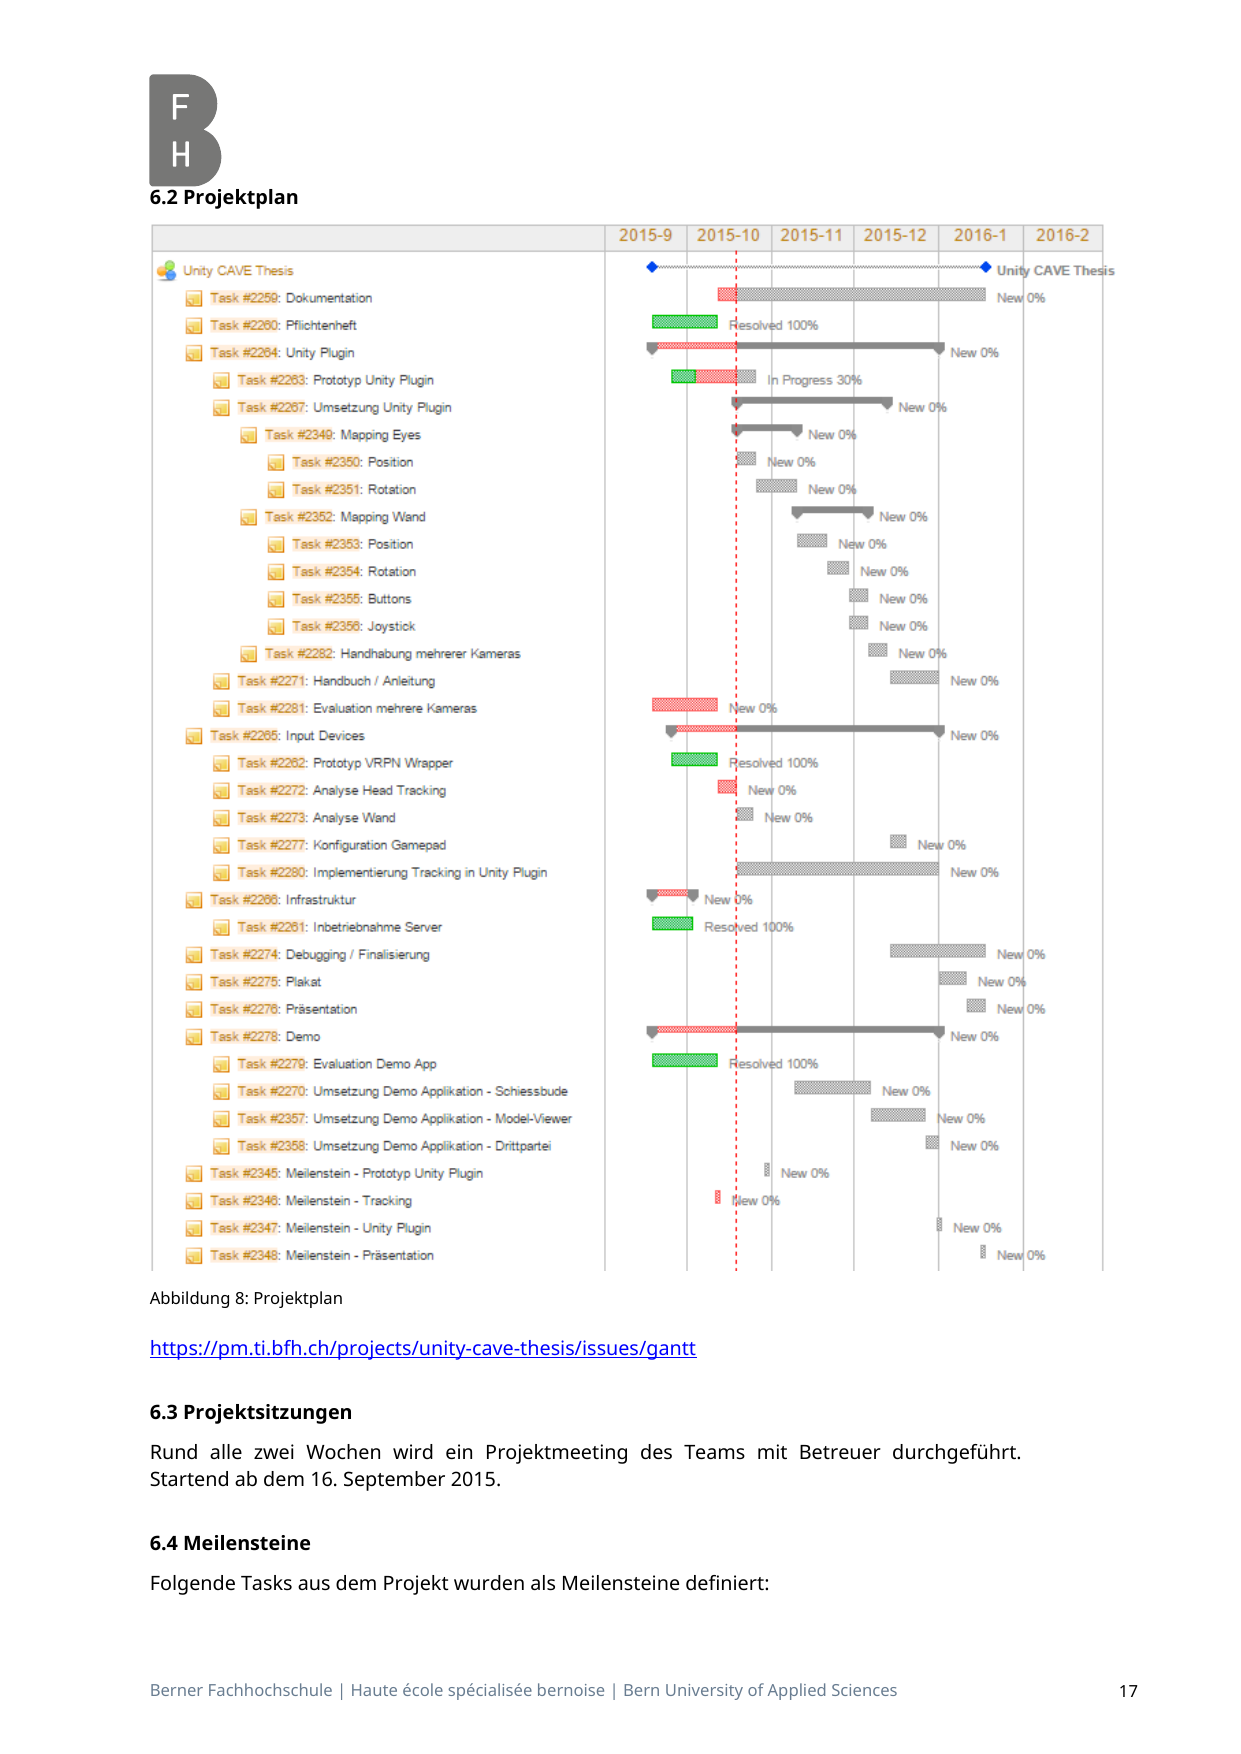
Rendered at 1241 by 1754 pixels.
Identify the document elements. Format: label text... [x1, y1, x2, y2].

subtitle Projektsitzungen [149, 1398, 1023, 1425]
text Rund alle zwei Wochen wird ein Projektmeeting des Teams mit Betreuer durchgeführt. Startend ab dem 16. September 2015. [149, 1438, 1023, 1492]
picture [149, 222, 1131, 1271]
subtitle Projektplan [149, 183, 1023, 210]
subtitle Meilensteine [149, 1529, 1023, 1556]
text Folgende Tasks aus dem Projekt wurden als Meilensteine definiert: [149, 1569, 1023, 1596]
text https://pm.ti.bfh.ch/projects/unity-cave-thesis/issues/gantt [149, 1334, 1023, 1361]
